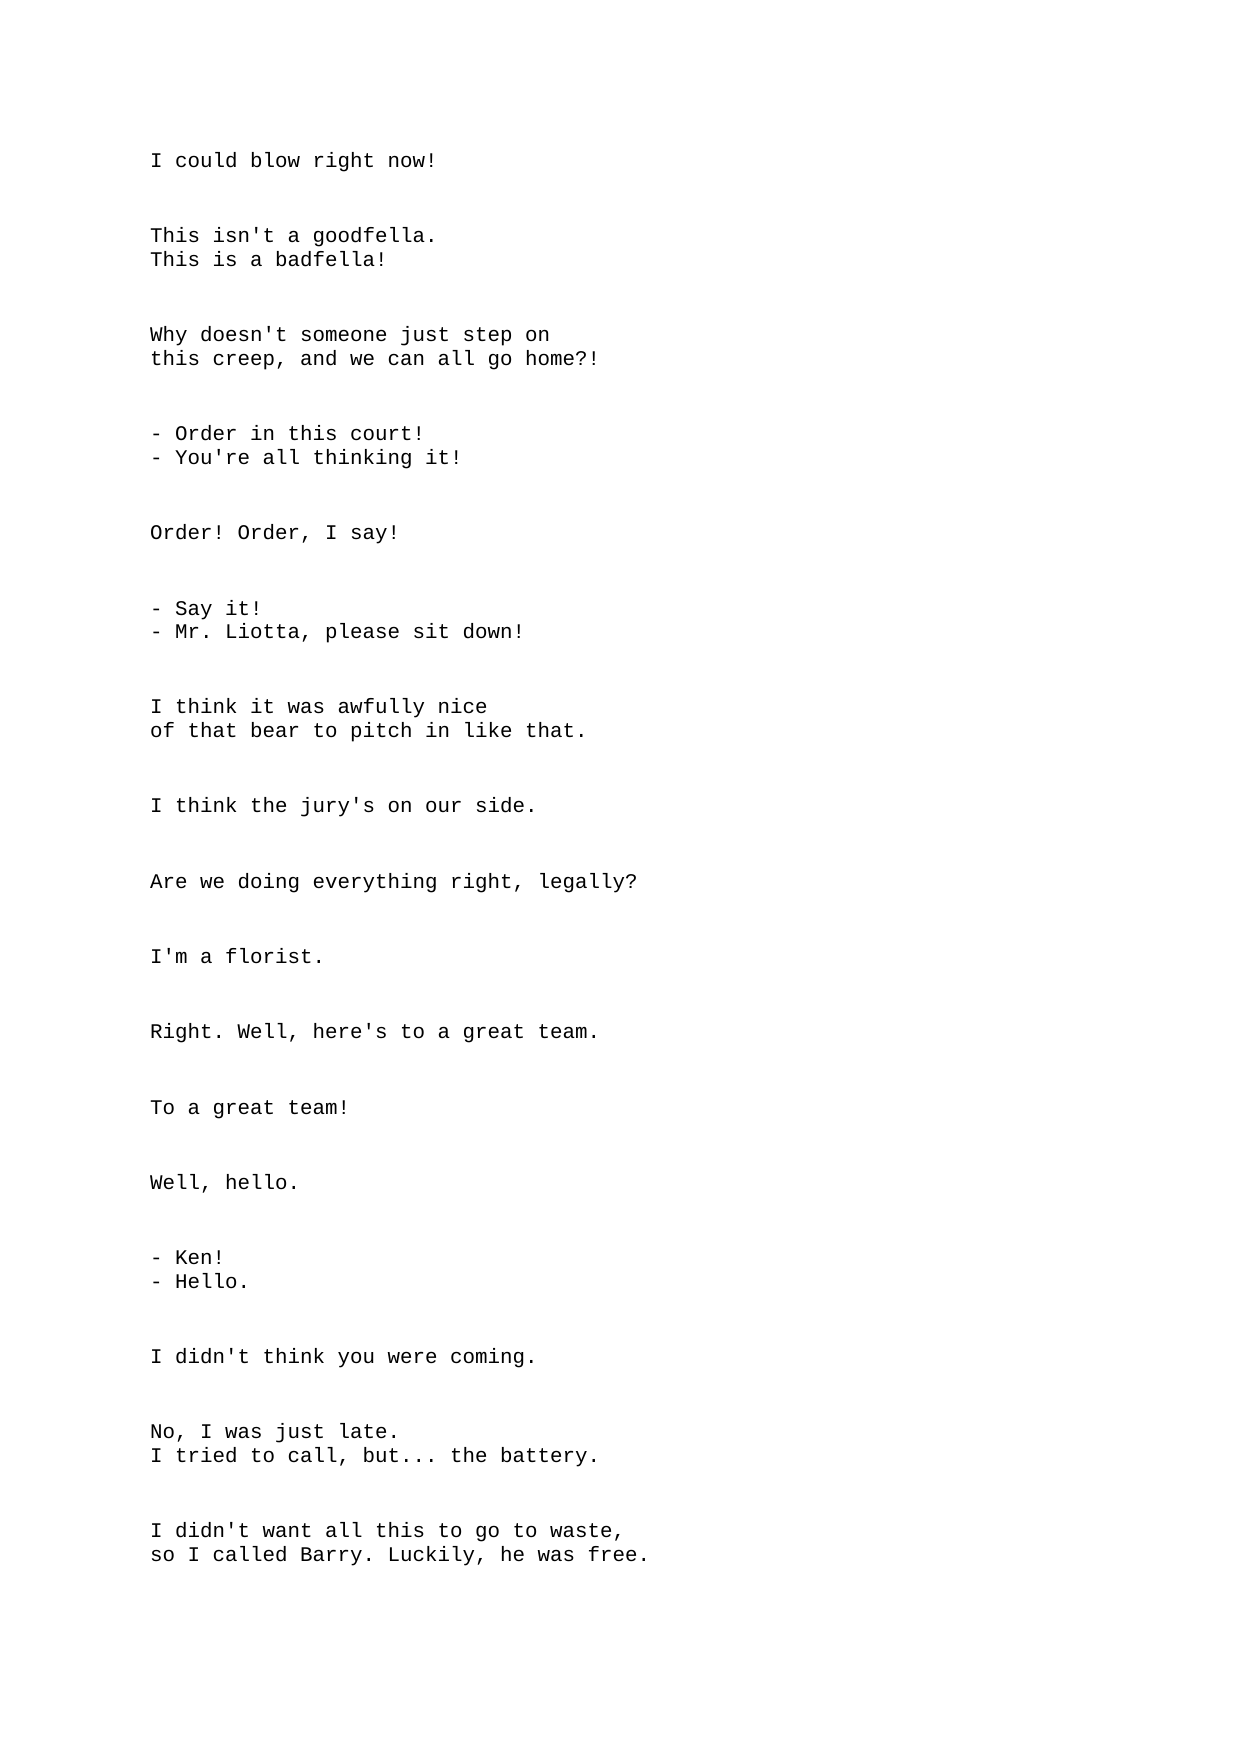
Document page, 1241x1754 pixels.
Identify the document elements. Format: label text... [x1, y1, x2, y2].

text - Ken! [150, 1247, 1090, 1271]
text I didn't want all this to go to waste, [150, 1521, 1090, 1544]
text - Say it! [150, 597, 1090, 621]
text - Mr. Liotta, please sit down! [150, 621, 1090, 645]
text To a great team! [150, 1097, 1090, 1120]
text so I called Barry. Luckily, he was free. [150, 1544, 1090, 1568]
text This isn't a goodfella. [150, 225, 1090, 249]
text Order! Order, I say! [150, 522, 1090, 546]
text I think it was awfully nice [150, 696, 1090, 720]
text Right. Well, here's to a great team. [150, 1021, 1090, 1045]
text - Hello. [150, 1271, 1090, 1294]
text this creep, and we can all go home?! [150, 348, 1090, 372]
text of that bear to pitch in like that. [150, 720, 1090, 744]
text Why doesn't someone just step on [150, 324, 1090, 348]
text - Order in this court! [150, 423, 1090, 447]
text I think the jury's on our side. [150, 795, 1090, 819]
text Are we doing everything right, legally? [150, 871, 1090, 894]
text Well, hello. [150, 1172, 1090, 1196]
text I didn't think you were coming. [150, 1346, 1090, 1370]
text No, I was just late. [150, 1422, 1090, 1445]
text I tried to call, but... the battery. [150, 1445, 1090, 1469]
text I'm a florist. [150, 946, 1090, 970]
text - You're all thinking it! [150, 447, 1090, 471]
text I could blow right now! [150, 150, 1090, 174]
text This is a badfella! [150, 249, 1090, 273]
